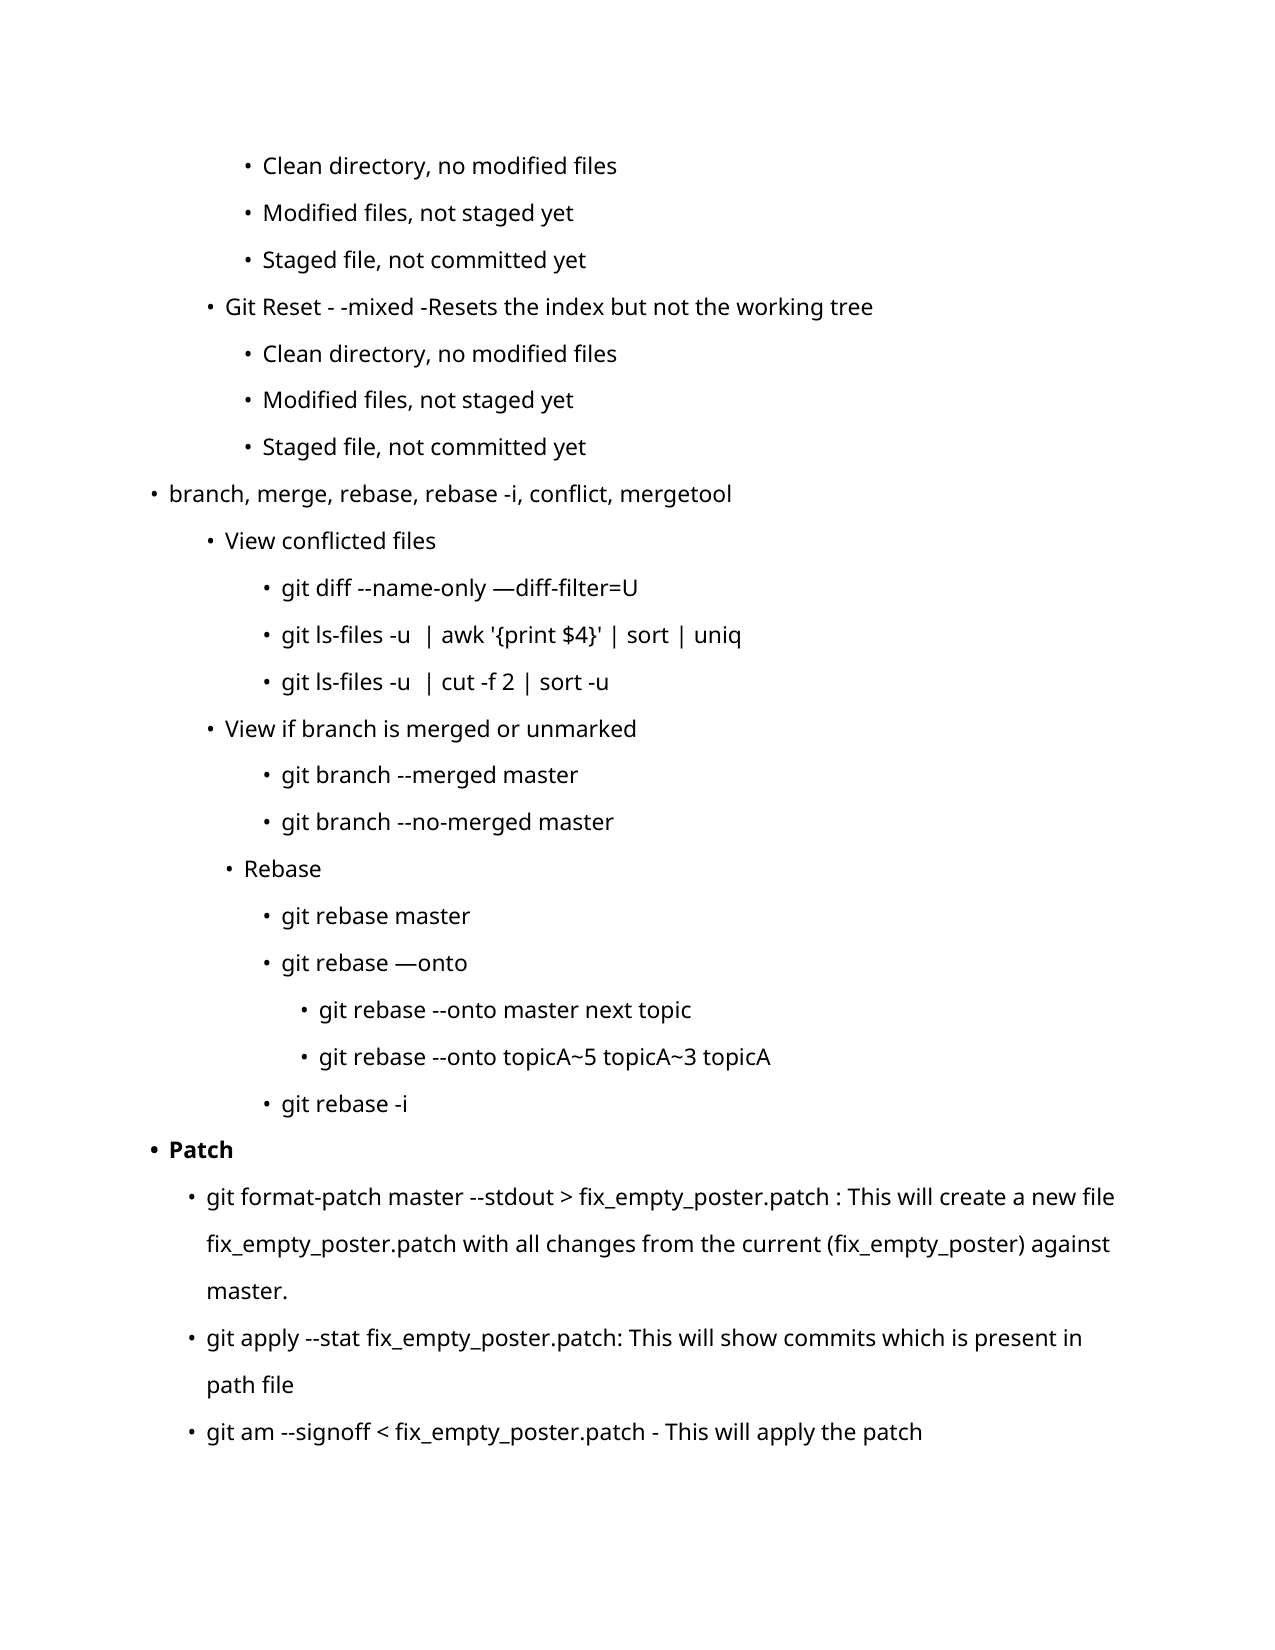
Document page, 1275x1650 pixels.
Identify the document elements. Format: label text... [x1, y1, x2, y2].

list Git Reset - -mixed -Resets the index but not the working tree [206, 291, 1125, 322]
list git rebase master [262, 900, 1125, 931]
list git apply --stat fix_empty_poster.patch: This will show commits which is present in path file [187, 1322, 1125, 1400]
list git ls-files -u | cut -f 2 | sort -u [262, 666, 1125, 697]
list Patch [150, 1134, 1125, 1166]
list branch, merge, rebase, rebase -i, conflict, mergetool [150, 478, 1125, 509]
list Modified files, not staged yet [244, 197, 1125, 228]
list git branch --merged master [262, 759, 1125, 791]
list Staged file, not committed yet [244, 431, 1125, 462]
list git diff --name-only —diff-filter=U [262, 572, 1125, 603]
list Rebase [225, 853, 1125, 884]
list Clean directory, no modified files [244, 337, 1125, 369]
list git rebase -i [262, 1087, 1125, 1119]
list Modified files, not staged yet [244, 384, 1125, 416]
list git branch --no-merged master [262, 806, 1125, 837]
list git format-patch master --stdout > fix_empty_poster.patch : This will create a new file fix_empty_poster.patch with all changes from the current (fix_empty_poster) against master. [187, 1181, 1125, 1306]
list Clean directory, no modified files [244, 150, 1125, 181]
list git rebase —onto [262, 947, 1125, 978]
list Staged file, not committed yet [244, 244, 1125, 275]
list View conflicted files [206, 525, 1125, 556]
list git ls-files -u | awk '{print $4}' | sort | uniq [262, 619, 1125, 650]
list View if branch is merged or unmarked [206, 712, 1125, 744]
list git am --signoff < fix_empty_poster.patch - This will apply the patch [187, 1416, 1125, 1447]
list git rebase --onto topicA~5 topicA~3 topicA [300, 1041, 1125, 1072]
list git rebase --onto master next topic [300, 994, 1125, 1025]
